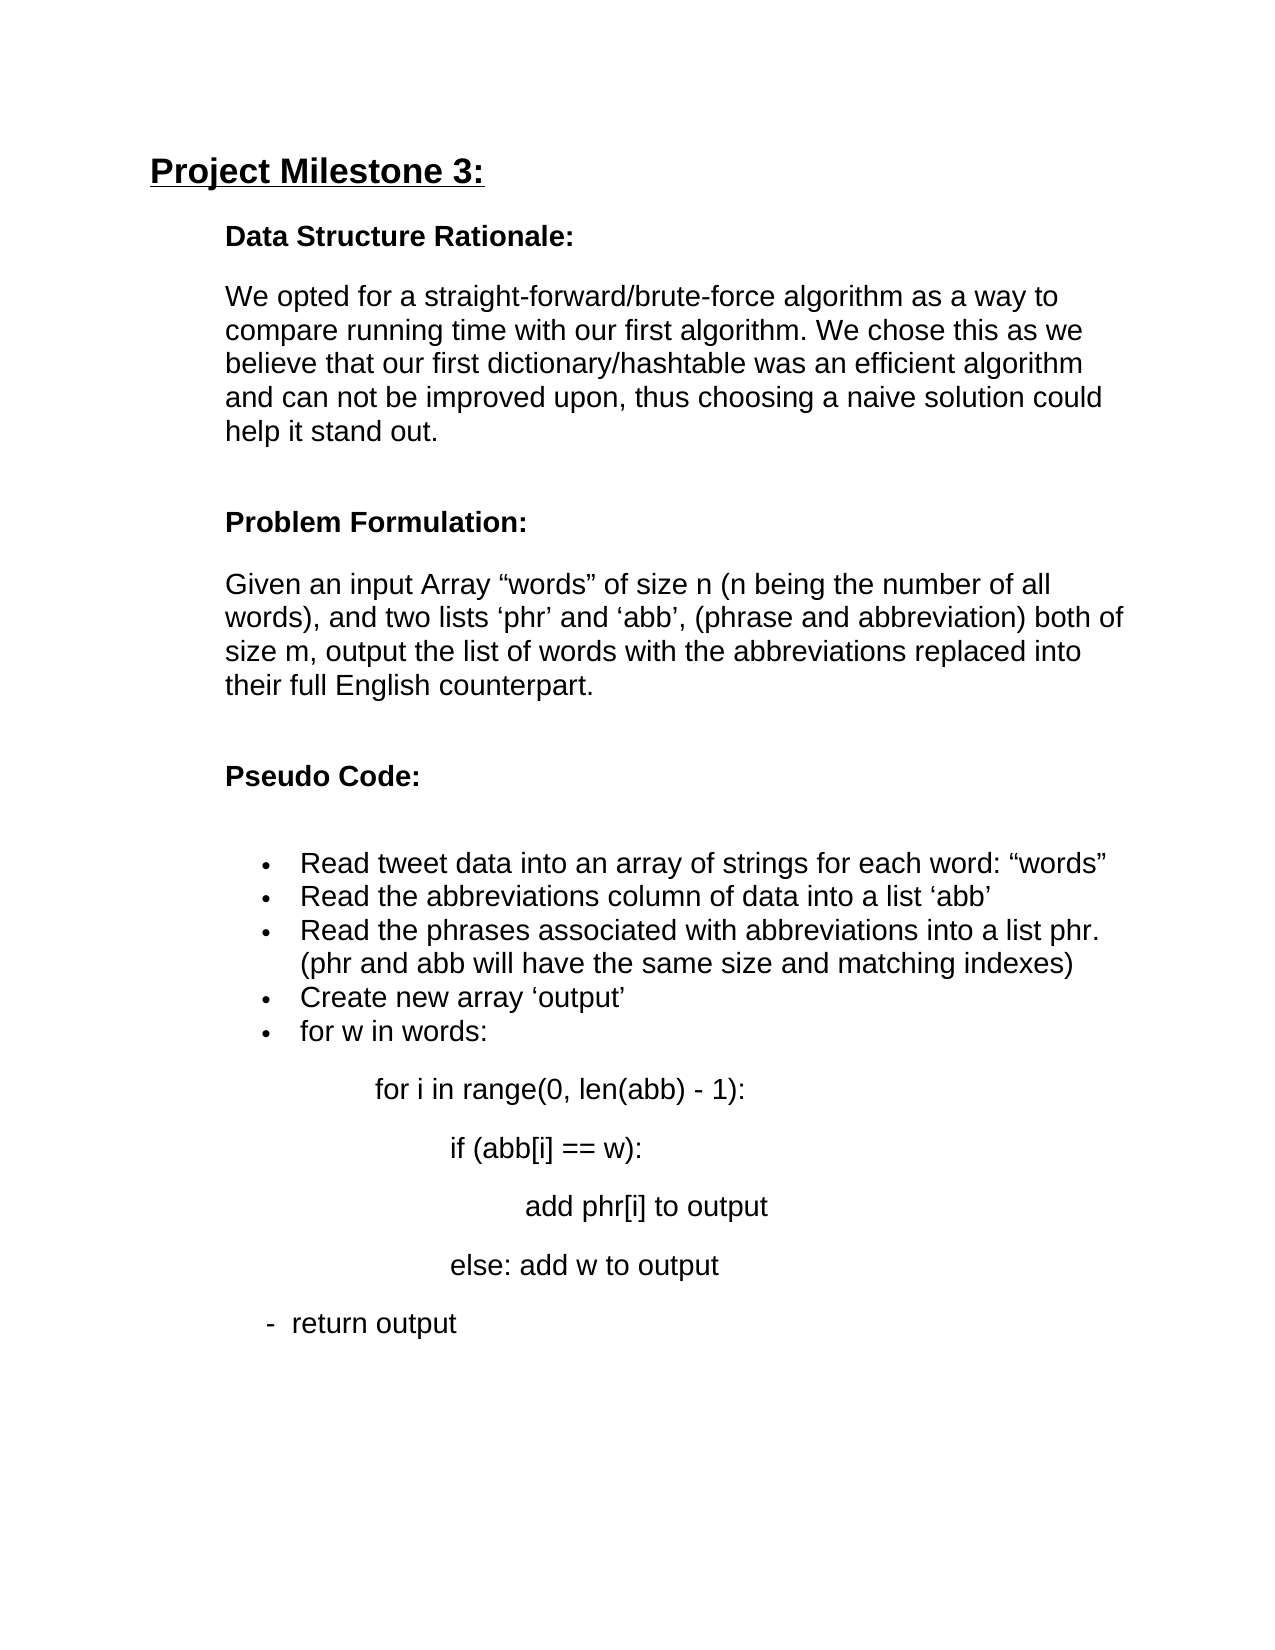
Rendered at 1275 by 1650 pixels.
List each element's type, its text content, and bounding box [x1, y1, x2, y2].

text Problem Formulation: [150, 504, 1125, 538]
text - return output [150, 1306, 1125, 1340]
list Create new array ‘output’ [262, 980, 1125, 1013]
list Read the abbreviations column of data into a list ‘abb’ [262, 879, 1125, 913]
text Data Structure Rationale: [150, 219, 1125, 253]
text else: add w to output [375, 1248, 1125, 1281]
text Project Milestone 3: [150, 150, 1125, 191]
text for i in range(0, len(abb) - 1): [300, 1072, 1125, 1106]
text add phr[i] to output [300, 1189, 1125, 1223]
text We opted for a straight-forward/brute-force algorithm as a way to compare running time with our first algorithm. We chose this as we believe that our first dictionary/hashtable was an efficient algorithm and can not be improved upon, thus choosing a naive solution could help it stand out. [225, 279, 1125, 447]
text if (abb[i] == w): [300, 1131, 1125, 1164]
list for w in words: [262, 1013, 1125, 1047]
text Given an input Array “words” of size n (n being the number of all words), and two lists ‘phr’ and ‘abb’, (phrase and abbreviation) both of size m, output the list of words with the abbreviations replaced into their full English counterpart. [225, 567, 1125, 701]
list Read tweet data into an array of strings for each word: “words” [262, 846, 1125, 879]
list Read the phrases associated with abbreviations into a list phr. (phr and abb will have the same size and matching indexes) [262, 913, 1125, 980]
text Pseudo Code: [150, 758, 1125, 792]
